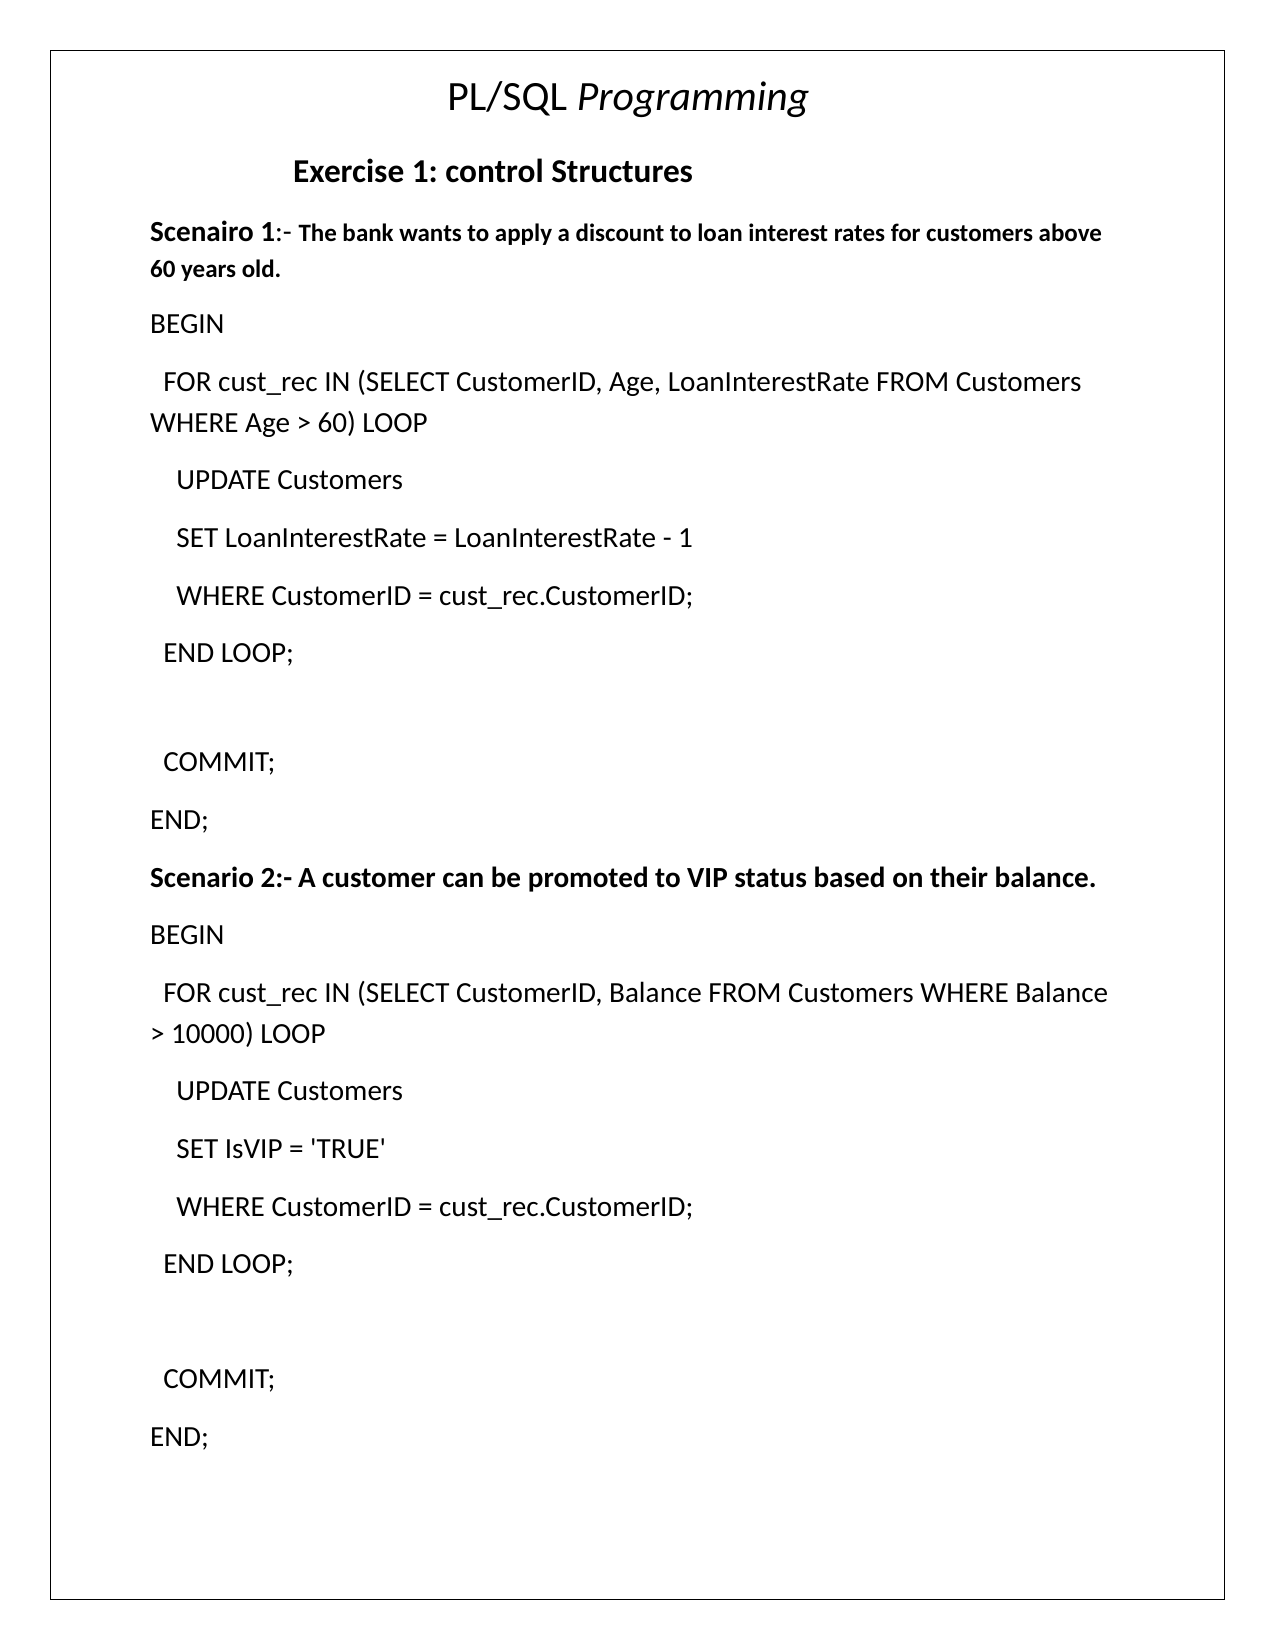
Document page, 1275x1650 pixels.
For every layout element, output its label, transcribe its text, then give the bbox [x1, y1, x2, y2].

text FOR cust_rec IN (SELECT CustomerID, Balance FROM Customers WHERE Balance > 10000) LOOP [150, 974, 1125, 1050]
text END LOOP; [150, 634, 1125, 670]
text UPDATE Customers [150, 461, 1125, 497]
text COMMIT; [150, 743, 1125, 779]
text END LOOP; [150, 1245, 1125, 1281]
text SET IsVIP = 'TRUE' [150, 1130, 1125, 1166]
text Scenario 2:- A customer can be promoted to VIP status based on their balance. [150, 859, 1125, 894]
text WHERE CustomerID = cust_rec.CustomerID; [150, 577, 1125, 612]
text BEGIN [150, 305, 1125, 341]
text BEGIN [150, 916, 1125, 952]
text WHERE CustomerID = cust_rec.CustomerID; [150, 1188, 1125, 1223]
text END; [150, 1418, 1125, 1454]
text SET LoanInterestRate = LoanInterestRate - 1 [150, 519, 1125, 554]
text Scenairo 1:- The bank wants to apply a discount to loan interest rates for customers above 60 years old. [150, 213, 1125, 284]
text Exercise 1: control Structures [150, 150, 1125, 191]
text COMMIT; [150, 1360, 1125, 1396]
text END; [150, 801, 1125, 837]
text FOR cust_rec IN (SELECT CustomerID, Age, LoanInterestRate FROM Customers WHERE Age > 60) LOOP [150, 363, 1125, 439]
text UPDATE Customers [150, 1072, 1125, 1108]
